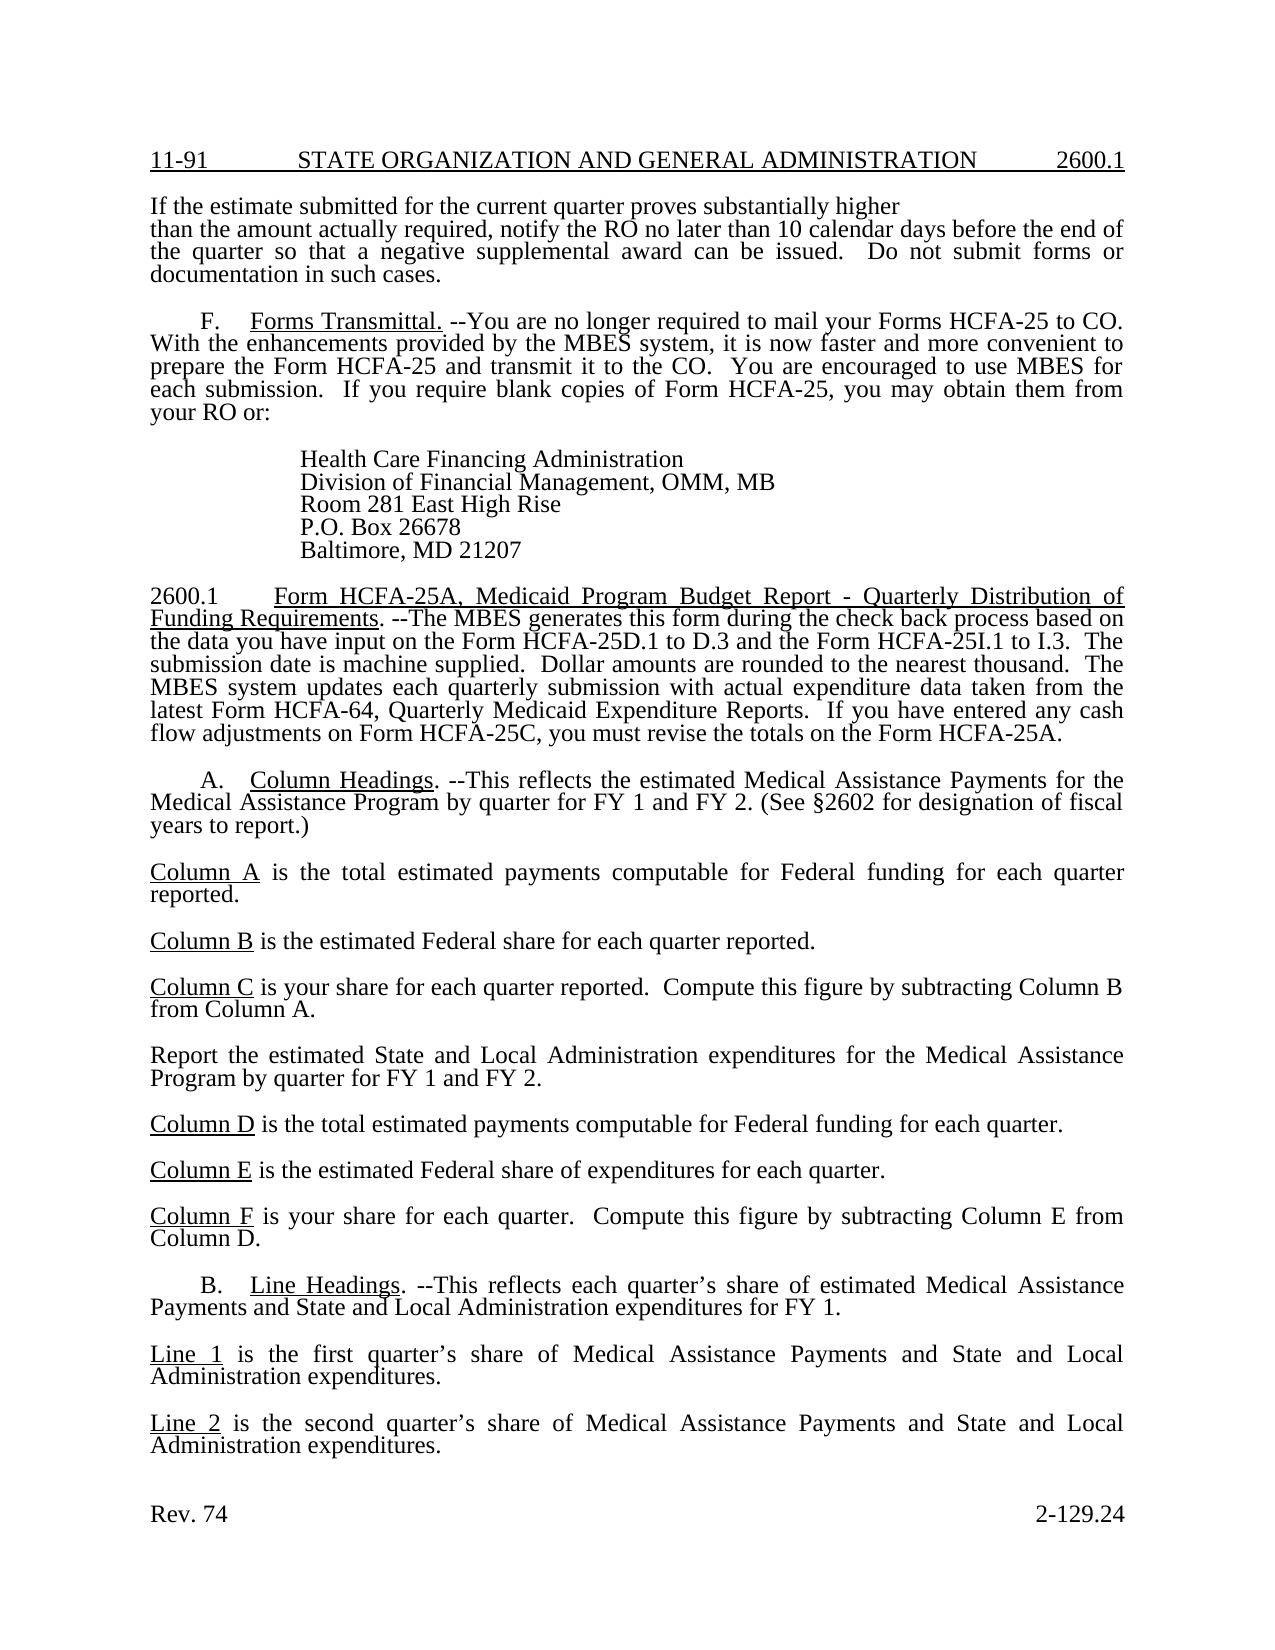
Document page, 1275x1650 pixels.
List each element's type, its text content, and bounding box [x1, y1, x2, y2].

text Health Care Financing Administration [150, 449, 1125, 472]
text Rev. 74 2-129.24 [150, 1504, 1125, 1527]
text Column B is the estimated Federal share for each quarter reported. [150, 931, 1125, 954]
text If the estimate submitted for the current quarter proves substantially higher [150, 196, 1125, 219]
text than the amount actually required, notify the RO no later than 10 calendar days before the end of the quarter so that a negative supplemental award can be issued. Do not submit forms or documentation in such cases. [150, 219, 1125, 288]
text Report the estimated State and Local Administration expenditures for the Medical Assistance Program by quarter for FY 1 and FY 2. [150, 1046, 1125, 1091]
text A. Column Headings. --This reflects the estimated Medical Assistance Payments for the Medical Assistance Program by quarter for FY 1 and FY 2. (See §2602 for designation of fiscal years to report.) [150, 770, 1125, 839]
text Column F is your share for each quarter. Compute this figure by subtracting Column E from Column D. [150, 1206, 1125, 1252]
text P.O. Box 26678 [150, 517, 1125, 540]
text 11-91 STATE ORGANIZATION AND GENERAL ADMINISTRATION 2600.1 [150, 150, 1125, 170]
text Baltimore, MD 21207 [150, 540, 1125, 563]
text Column D is the total estimated payments computable for Federal funding for each quarter. [150, 1114, 1125, 1137]
text B. Line Headings. --This reflects each quarter’s share of estimated Medical Assistance Payments and State and Local Administration expenditures for FY 1. [150, 1275, 1125, 1321]
text Line 1 is the first quarter’s share of Medical Assistance Payments and State and Local Administration expenditures. [150, 1344, 1125, 1390]
text F. Forms Transmittal. --You are no longer required to mail your Forms HCFA-25 to CO. With the enhancements provided by the MBES system, it is now faster and more convenient to prepare the Form HCFA-25 and transmit it to the CO. You are encouraged to use MBES for each submission. If you require blank copies of Form HCFA-25, you may obtain them from your RO or: [150, 311, 1125, 426]
text Line 2 is the second quarter’s share of Medical Assistance Payments and State and Local Administration expenditures. [150, 1413, 1125, 1458]
text 2600.1 Form HCFA-25A, Medicaid Program Budget Report - Quarterly Distribution of Funding Requirements. --The MBES generates this form during the check back process based on the data you have input on the Form HCFA-25D.1 to D.3 and the Form HCFA-25I.1 to I.3. The submission date is machine supplied. Dollar amounts are rounded to the nearest thousand. The MBES system updates each quarterly submission with actual expenditure data taken from the latest Form HCFA-64, Quarterly Medicaid Expenditure Reports. If you have entered any cash flow adjustments on Form HCFA-25C, you must revise the totals on the Form HCFA-25A. [150, 586, 1125, 747]
text Column C is your share for each quarter reported. Compute this figure by subtracting Column B from Column A. [150, 977, 1125, 1023]
text Division of Financial Management, OMM, MB [150, 472, 1125, 494]
text Column E is the estimated Federal share of expenditures for each quarter. [150, 1160, 1125, 1183]
text Column A is the total estimated payments computable for Federal funding for each quarter reported. [150, 862, 1125, 908]
text Room 281 East High Rise [150, 494, 1125, 517]
